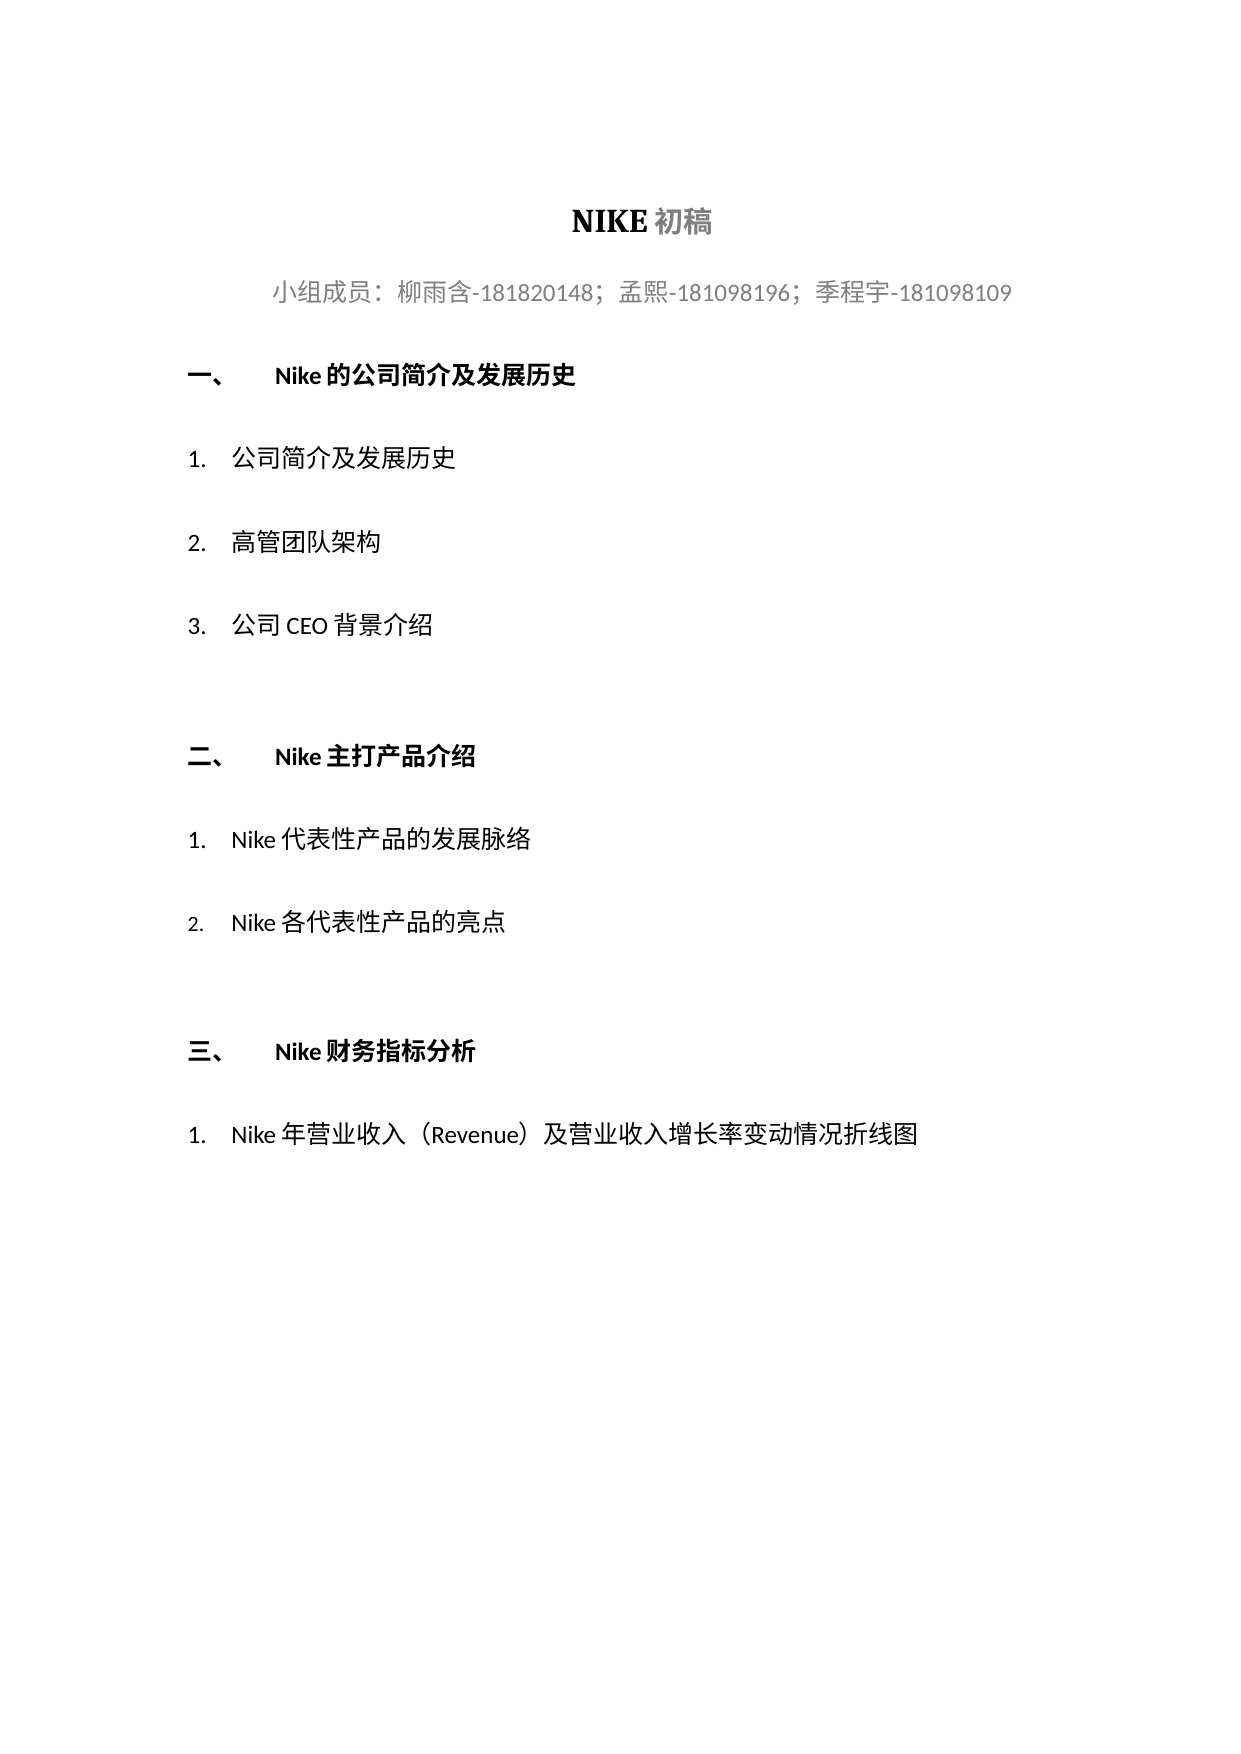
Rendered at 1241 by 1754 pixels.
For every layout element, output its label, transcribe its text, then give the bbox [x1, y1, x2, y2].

list Nike各代表性产品的亮点 [187, 888, 1053, 953]
text NIKE初稿 [231, 187, 1053, 252]
list Nike主打产品介绍 [187, 722, 1053, 787]
list Nike财务指标分析 [187, 1017, 1053, 1082]
list 高管团队架构 [187, 508, 1053, 573]
list Nike年营业收入（Revenue）及营业收入增长率变动情况折线图 [187, 1100, 1053, 1165]
list Nike代表性产品的发展脉络 [187, 805, 1053, 870]
list Nike的公司简介及发展历史 [187, 341, 1053, 406]
list 公司CEO背景介绍 [187, 591, 1053, 656]
list 公司简介及发展历史 [187, 424, 1053, 489]
text 小组成员：柳雨含-181820148；孟熙-181098196；季程宇-181098109 [231, 258, 1053, 323]
